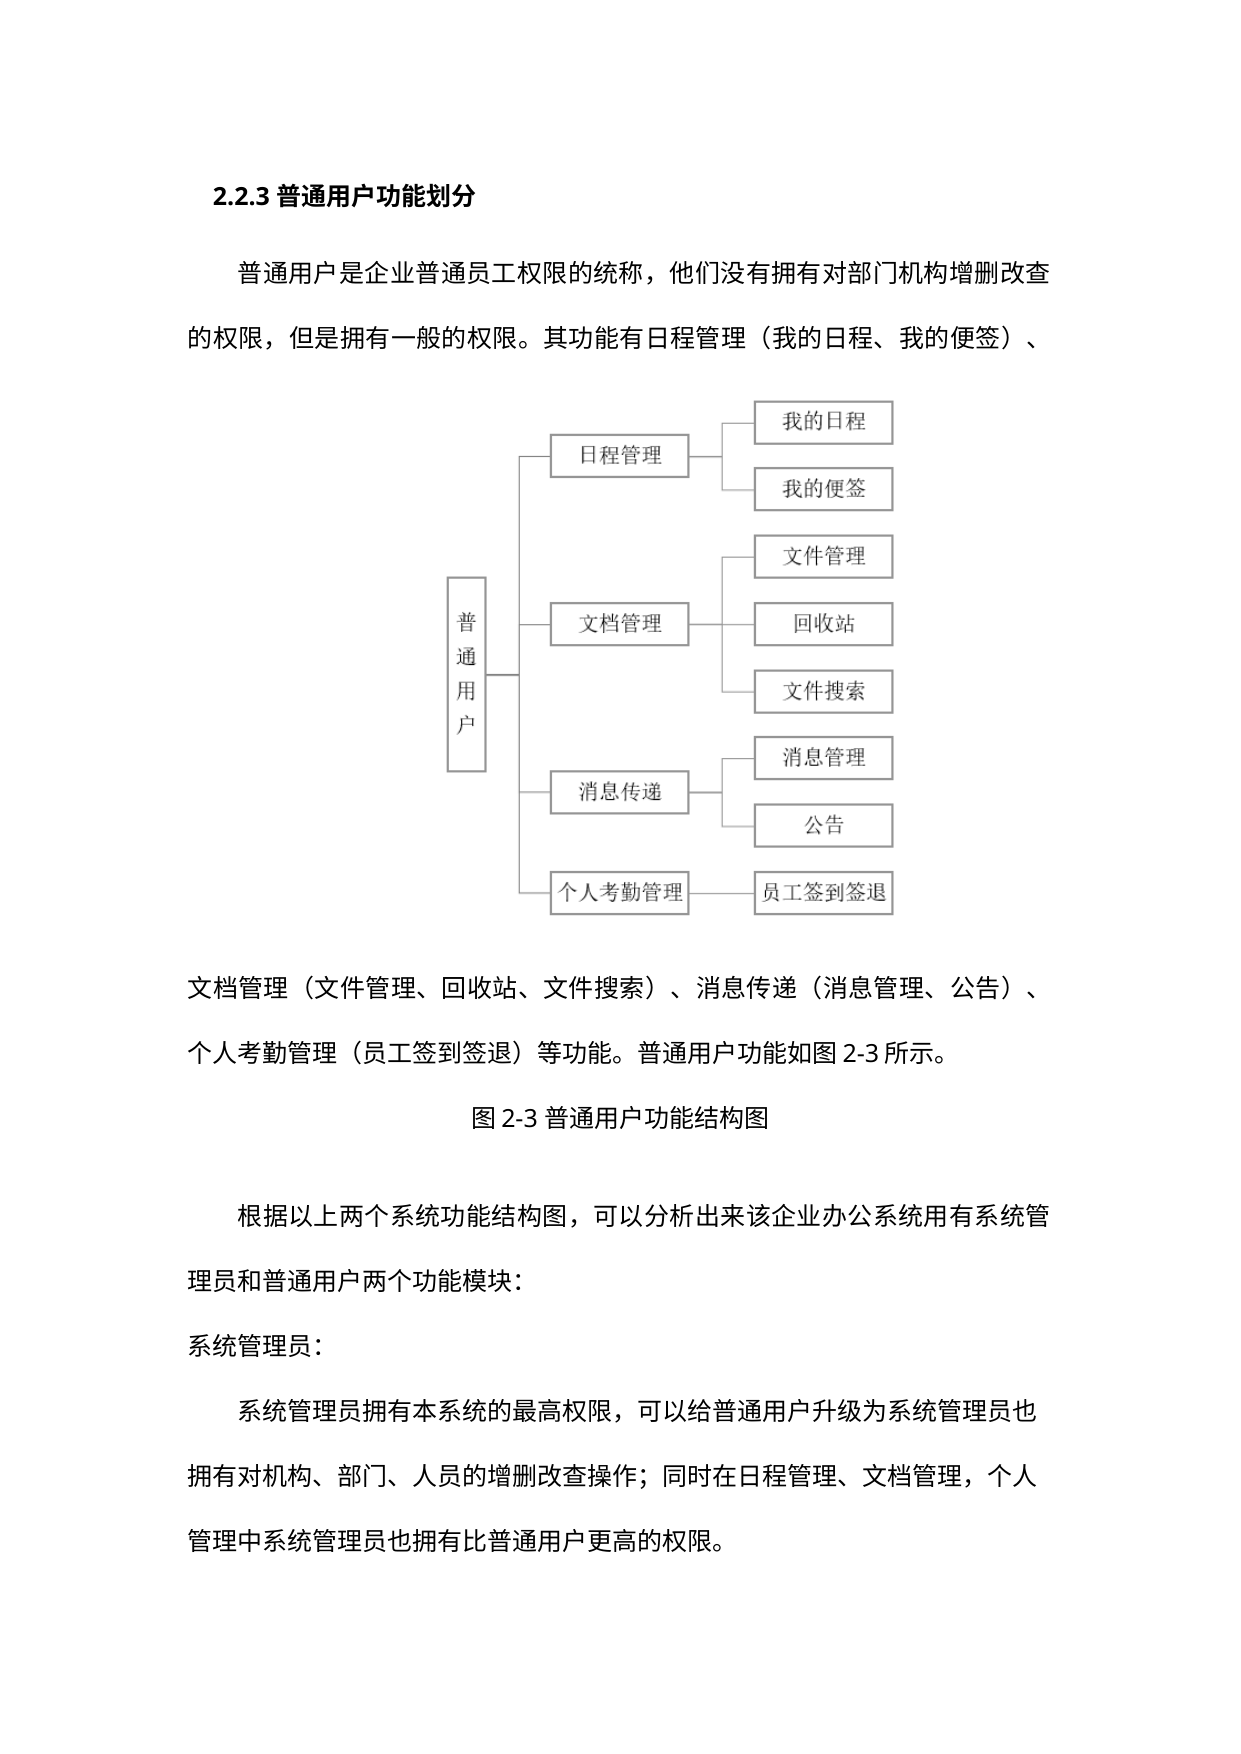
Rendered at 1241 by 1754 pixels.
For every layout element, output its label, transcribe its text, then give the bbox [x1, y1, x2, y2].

subtitle 2.2.3 普通用户功能划分 [187, 162, 1053, 227]
text 系统管理员拥有本系统的最高权限，可以给普通用户升级为系统管理员也拥有对机构、部门、人员的增删改查操作；同时在日程管理、文档管理，个人管理中系统管理员也拥有比普通用户更高的权限。 [187, 1377, 1053, 1572]
picture [429, 394, 908, 923]
text 系统管理员： [187, 1312, 1053, 1377]
text 图2-3 普通用户功能结构图 [187, 1084, 1053, 1149]
text 根据以上两个系统功能结构图，可以分析出来该企业办公系统用有系统管理员和普通用户两个功能模块： [187, 1182, 1053, 1312]
